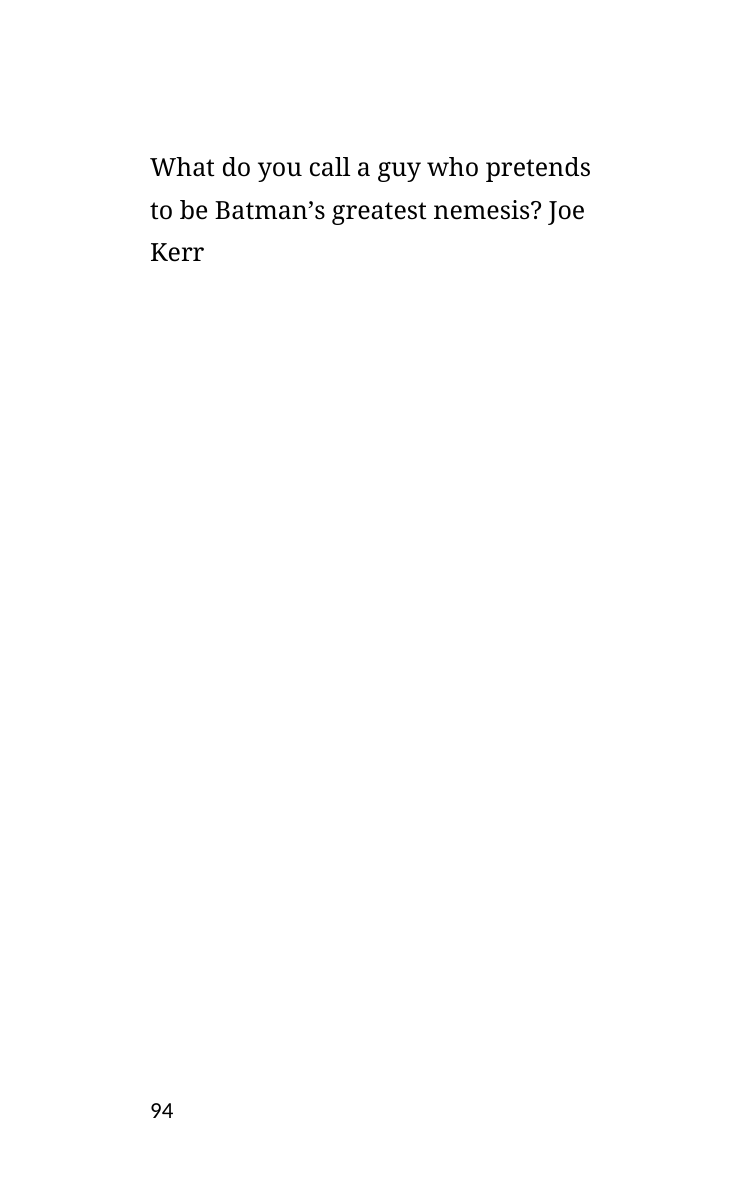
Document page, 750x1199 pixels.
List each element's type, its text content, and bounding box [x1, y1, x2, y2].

text What do you call a guy who pretends to be Batman’s greatest nemesis? Joe Kerr [150, 150, 600, 269]
